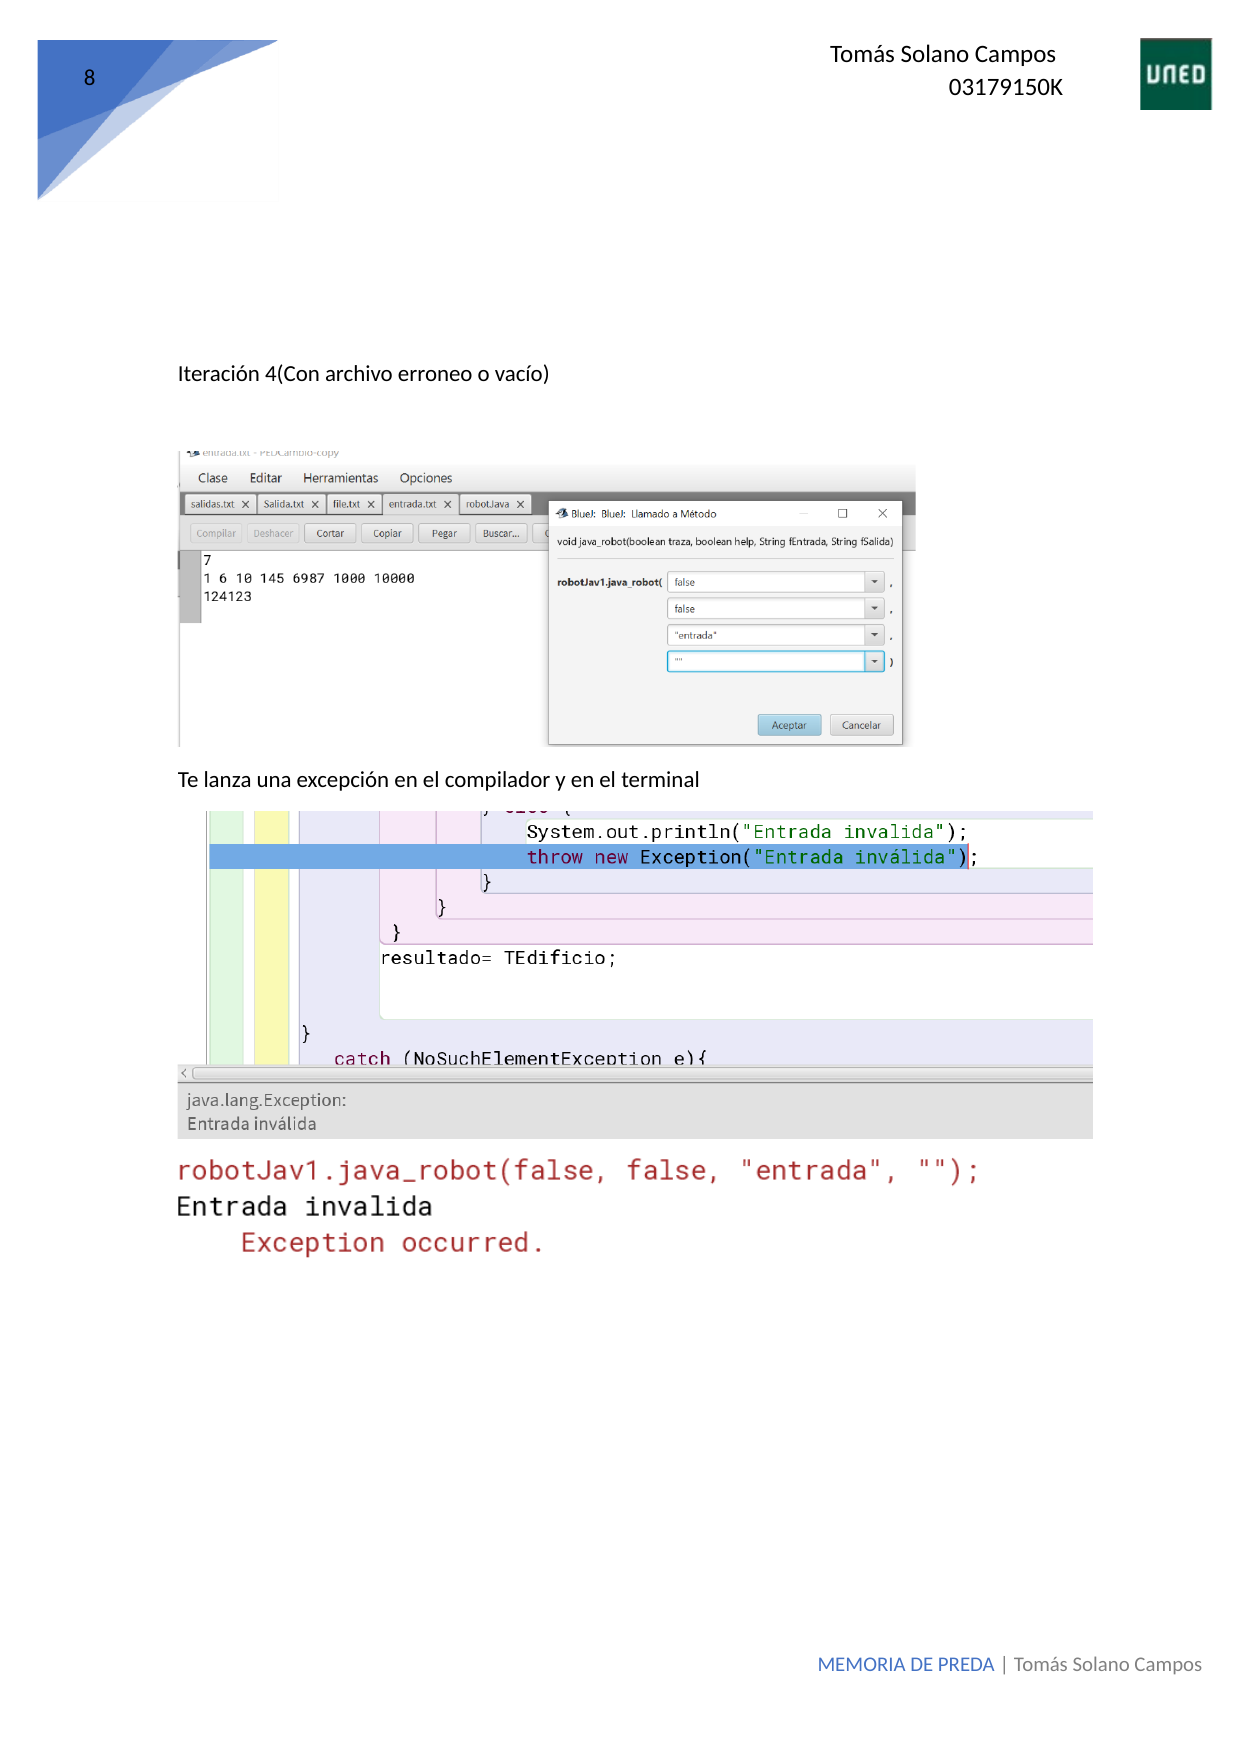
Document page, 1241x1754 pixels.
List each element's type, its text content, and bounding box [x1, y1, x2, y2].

text Te lanza una excepción en el compilador y en el terminal [177, 765, 1094, 793]
picture [1140, 38, 1213, 110]
picture [177, 1156, 1093, 1290]
picture [177, 451, 916, 747]
picture [37, 40, 279, 202]
picture [177, 811, 1093, 1139]
picture [228, 1653, 1203, 1679]
text Iteración 4(Con archivo erroneo o vacío) [177, 359, 1094, 387]
